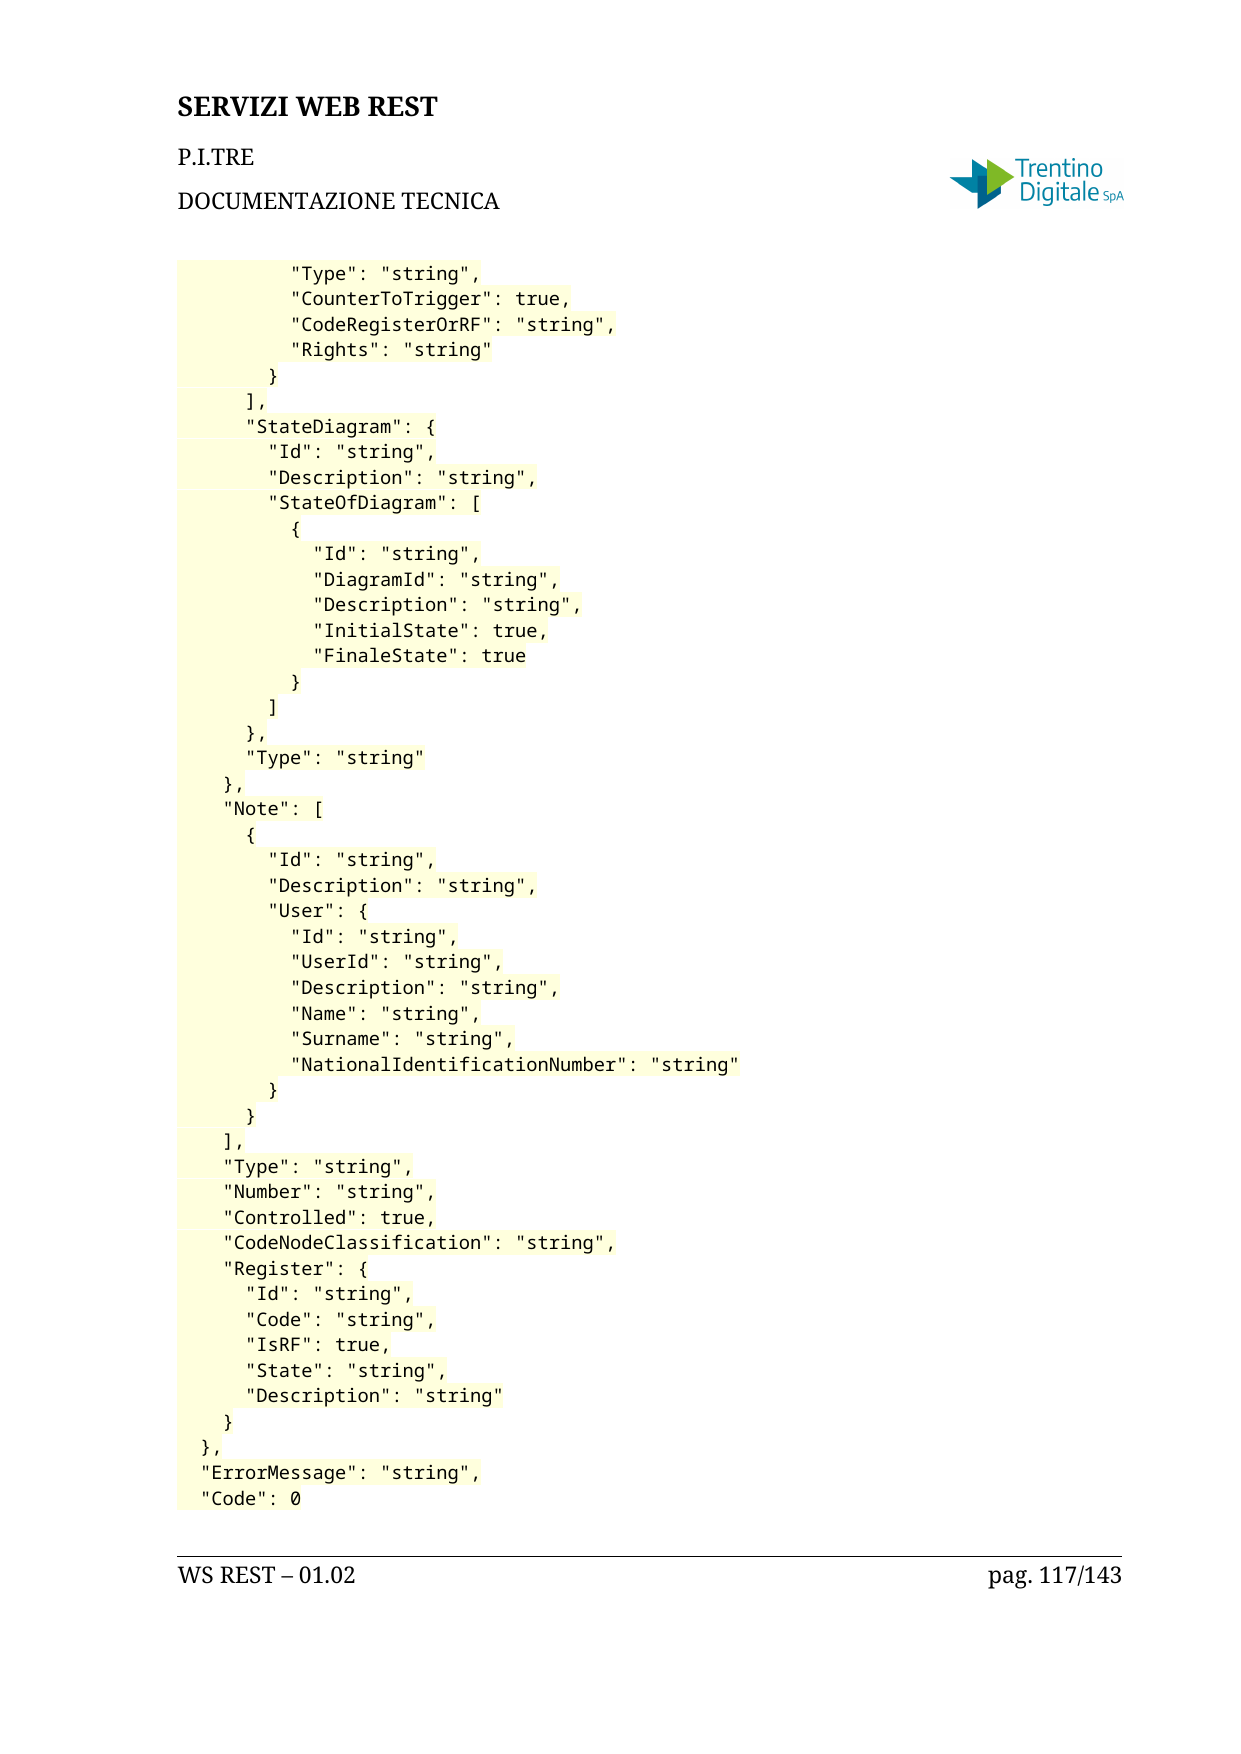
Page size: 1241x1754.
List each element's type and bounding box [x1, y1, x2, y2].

picture [949, 158, 1124, 209]
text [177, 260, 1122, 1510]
